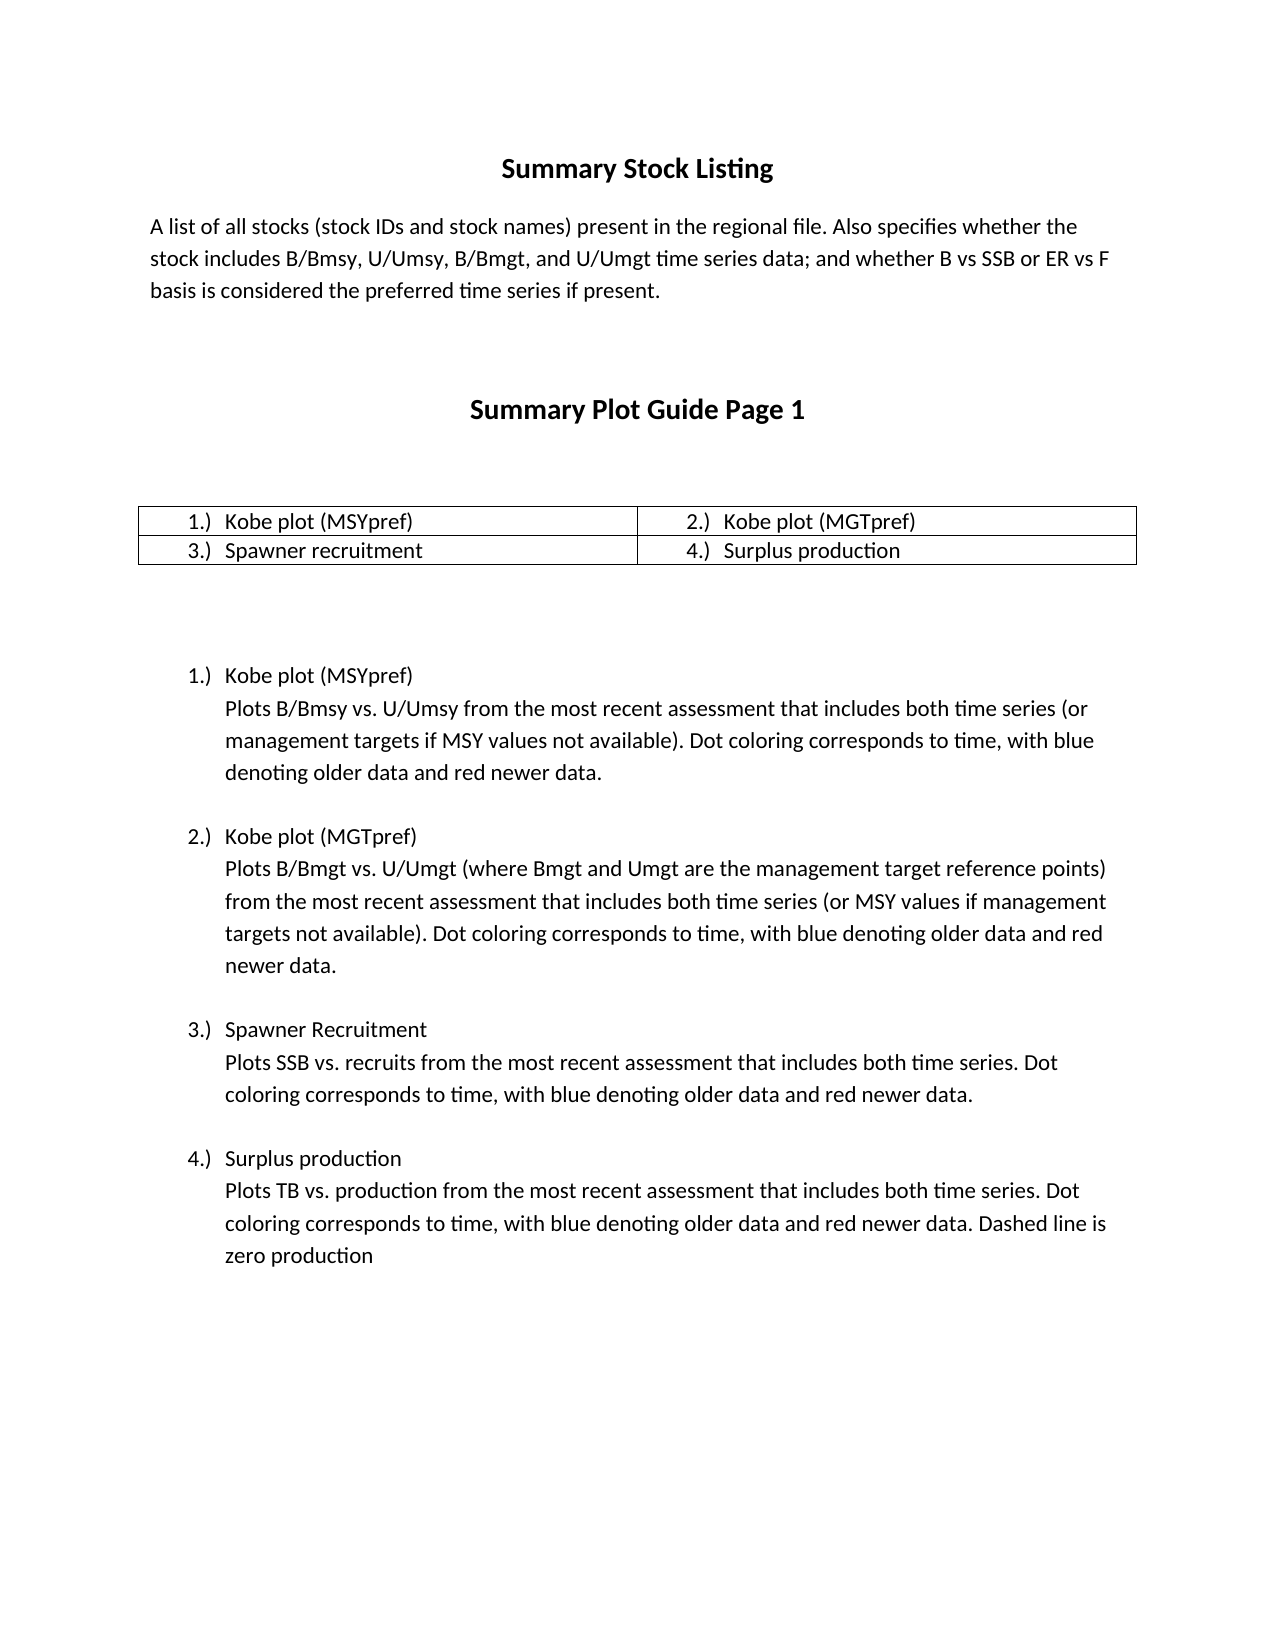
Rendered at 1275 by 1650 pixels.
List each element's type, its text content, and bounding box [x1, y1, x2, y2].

list Spawner Recruitment [187, 1016, 1125, 1043]
text Summary Stock Listing [150, 150, 1125, 186]
table_header Kobe plot (MSYpref) [139, 507, 637, 535]
list Plots B/Bmgt vs. U/Umgt (where Bmgt and Umgt are the management target reference points) from the most recent assessment that includes both time series (or MSY values if management targets not available). Dot coloring corresponds to time, with blue denoting older data and red newer data. [225, 854, 1125, 979]
list Kobe plot (MGTpref) [187, 822, 1125, 850]
list Plots B/Bmsy vs. U/Umsy from the most recent assessment that includes both time series (or management targets if MSY values not available). Dot coloring corresponds to time, with blue denoting older data and red newer data. [225, 694, 1125, 786]
table_header Kobe plot (MGTpref) [638, 507, 1136, 535]
text Summary Plot Guide Page 1 [150, 391, 1125, 427]
text A list of all stocks (stock IDs and stock names) present in the regional file. Also specifies whether the stock includes B/Bmsy, U/Umsy, B/Bmgt, and U/Umgt time series data; and whether B vs SSB or ER vs F basis is considered the preferred time series if present. [150, 212, 1125, 304]
list Plots SSB vs. recruits from the most recent assessment that includes both time series. Dot coloring corresponds to time, with blue denoting older data and red newer data. [225, 1048, 1125, 1108]
list Surplus production [187, 1144, 1125, 1172]
table_cell Surplus production [638, 536, 1136, 564]
list Plots TB vs. production from the most recent assessment that includes both time series. Dot coloring corresponds to time, with blue denoting older data and red newer data. Dashed line is zero production [225, 1176, 1125, 1269]
table_cell Spawner recruitment [139, 536, 637, 564]
list Kobe plot (MSYpref) [187, 661, 1125, 689]
